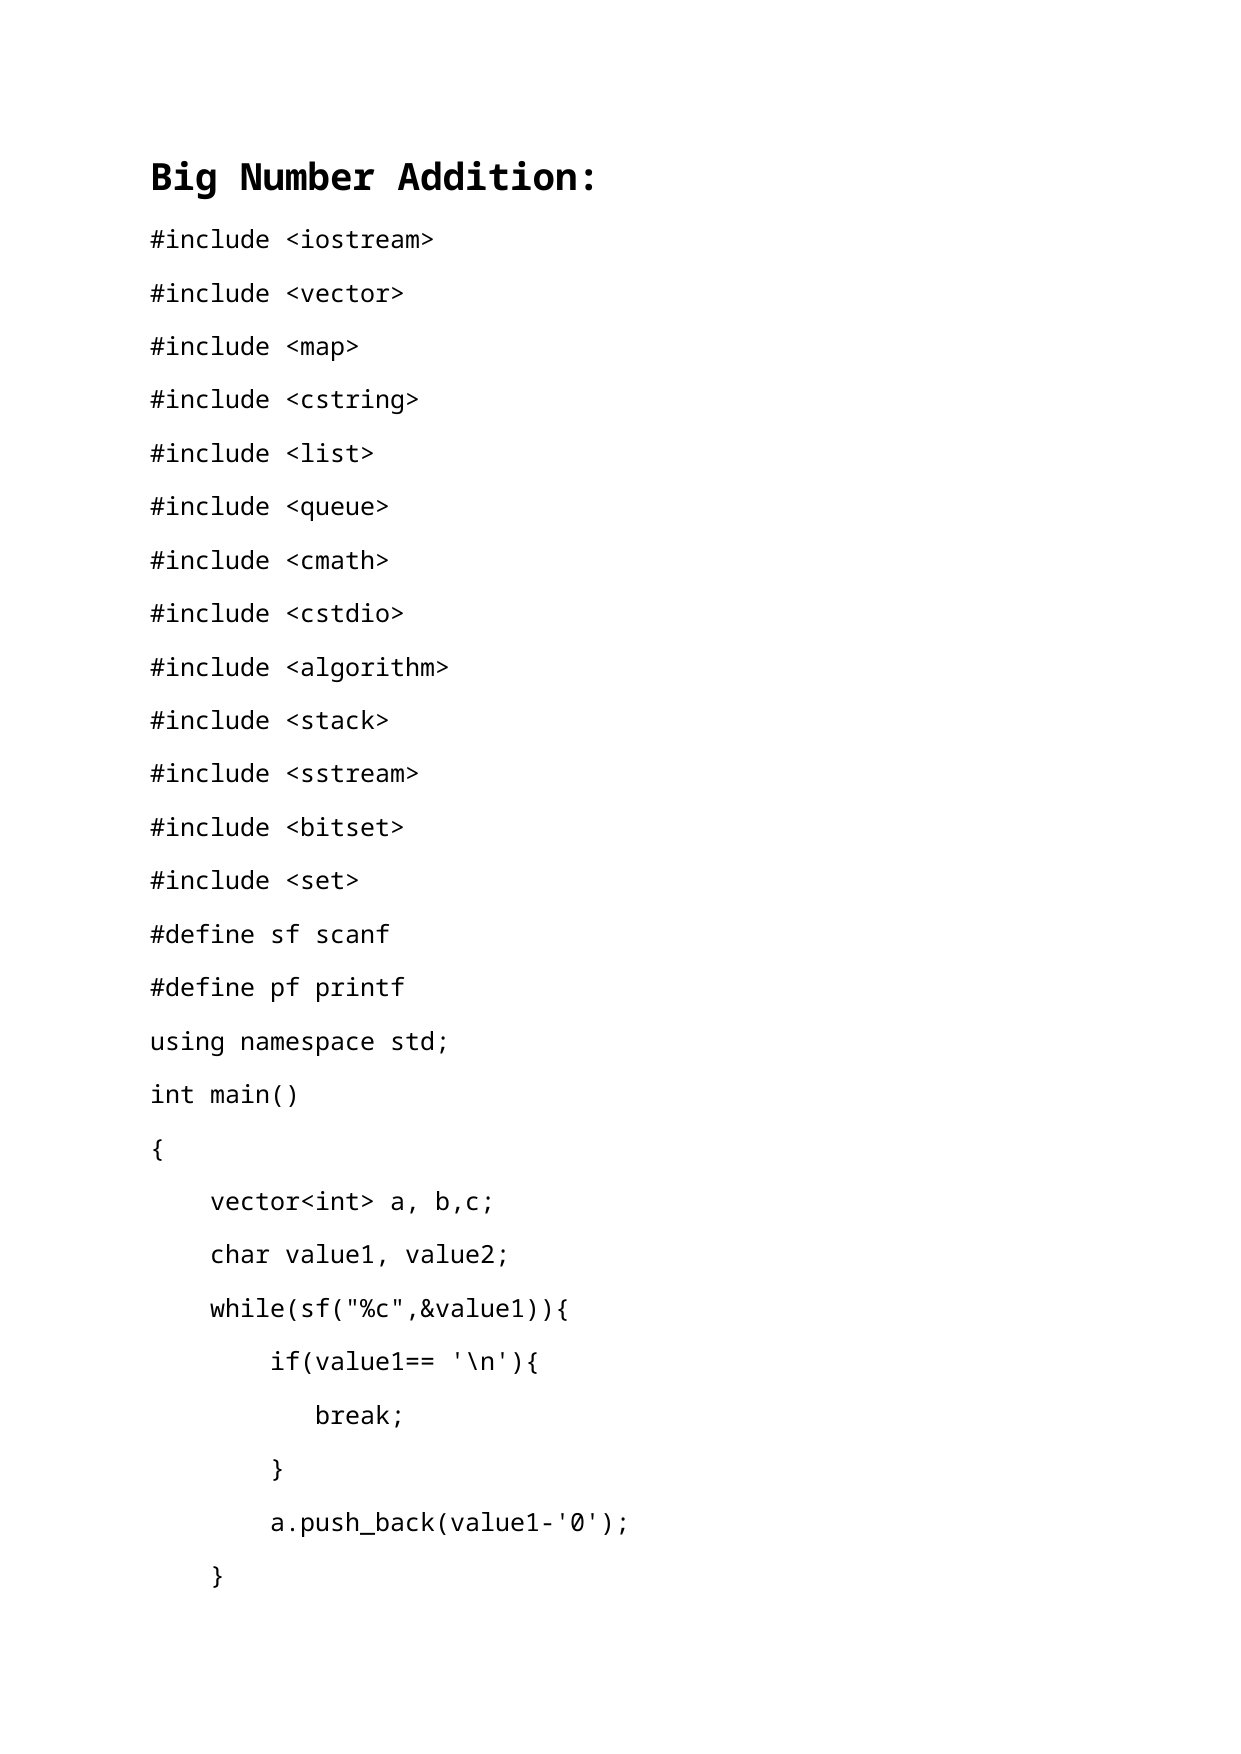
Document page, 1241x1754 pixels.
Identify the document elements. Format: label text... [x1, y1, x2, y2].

text #include <sstream> [150, 756, 1090, 790]
text #include <cmath> [150, 542, 1090, 576]
text } [150, 1558, 1090, 1592]
text #include <map> [150, 329, 1090, 363]
text while(sf("%c",&value1)){ [150, 1291, 1090, 1324]
text int main() [150, 1077, 1090, 1111]
text #include <queue> [150, 489, 1090, 523]
text #include <cstring> [150, 382, 1090, 416]
text } [150, 1451, 1090, 1485]
text { [150, 1130, 1090, 1164]
text #include <bitset> [150, 809, 1090, 844]
text #define pf printf [150, 970, 1090, 1004]
text #include <vector> [150, 275, 1090, 309]
text #include <stack> [150, 703, 1090, 737]
text Big Number Addition: [150, 150, 1090, 201]
text #include <algorithm> [150, 649, 1090, 683]
text using namespace std; [150, 1023, 1090, 1057]
text break; [150, 1397, 1090, 1431]
text char value1, value2; [150, 1237, 1090, 1271]
text #include <iostream> [150, 222, 1090, 256]
text #include <cstdio> [150, 596, 1090, 630]
text #define sf scanf [150, 916, 1090, 951]
text if(value1== '\n'){ [150, 1344, 1090, 1378]
text a.push_back(value1-'0'); [150, 1504, 1090, 1538]
text #include <list> [150, 436, 1090, 469]
text #include <set> [150, 863, 1090, 897]
text vector<int> a, b,c; [150, 1184, 1090, 1218]
